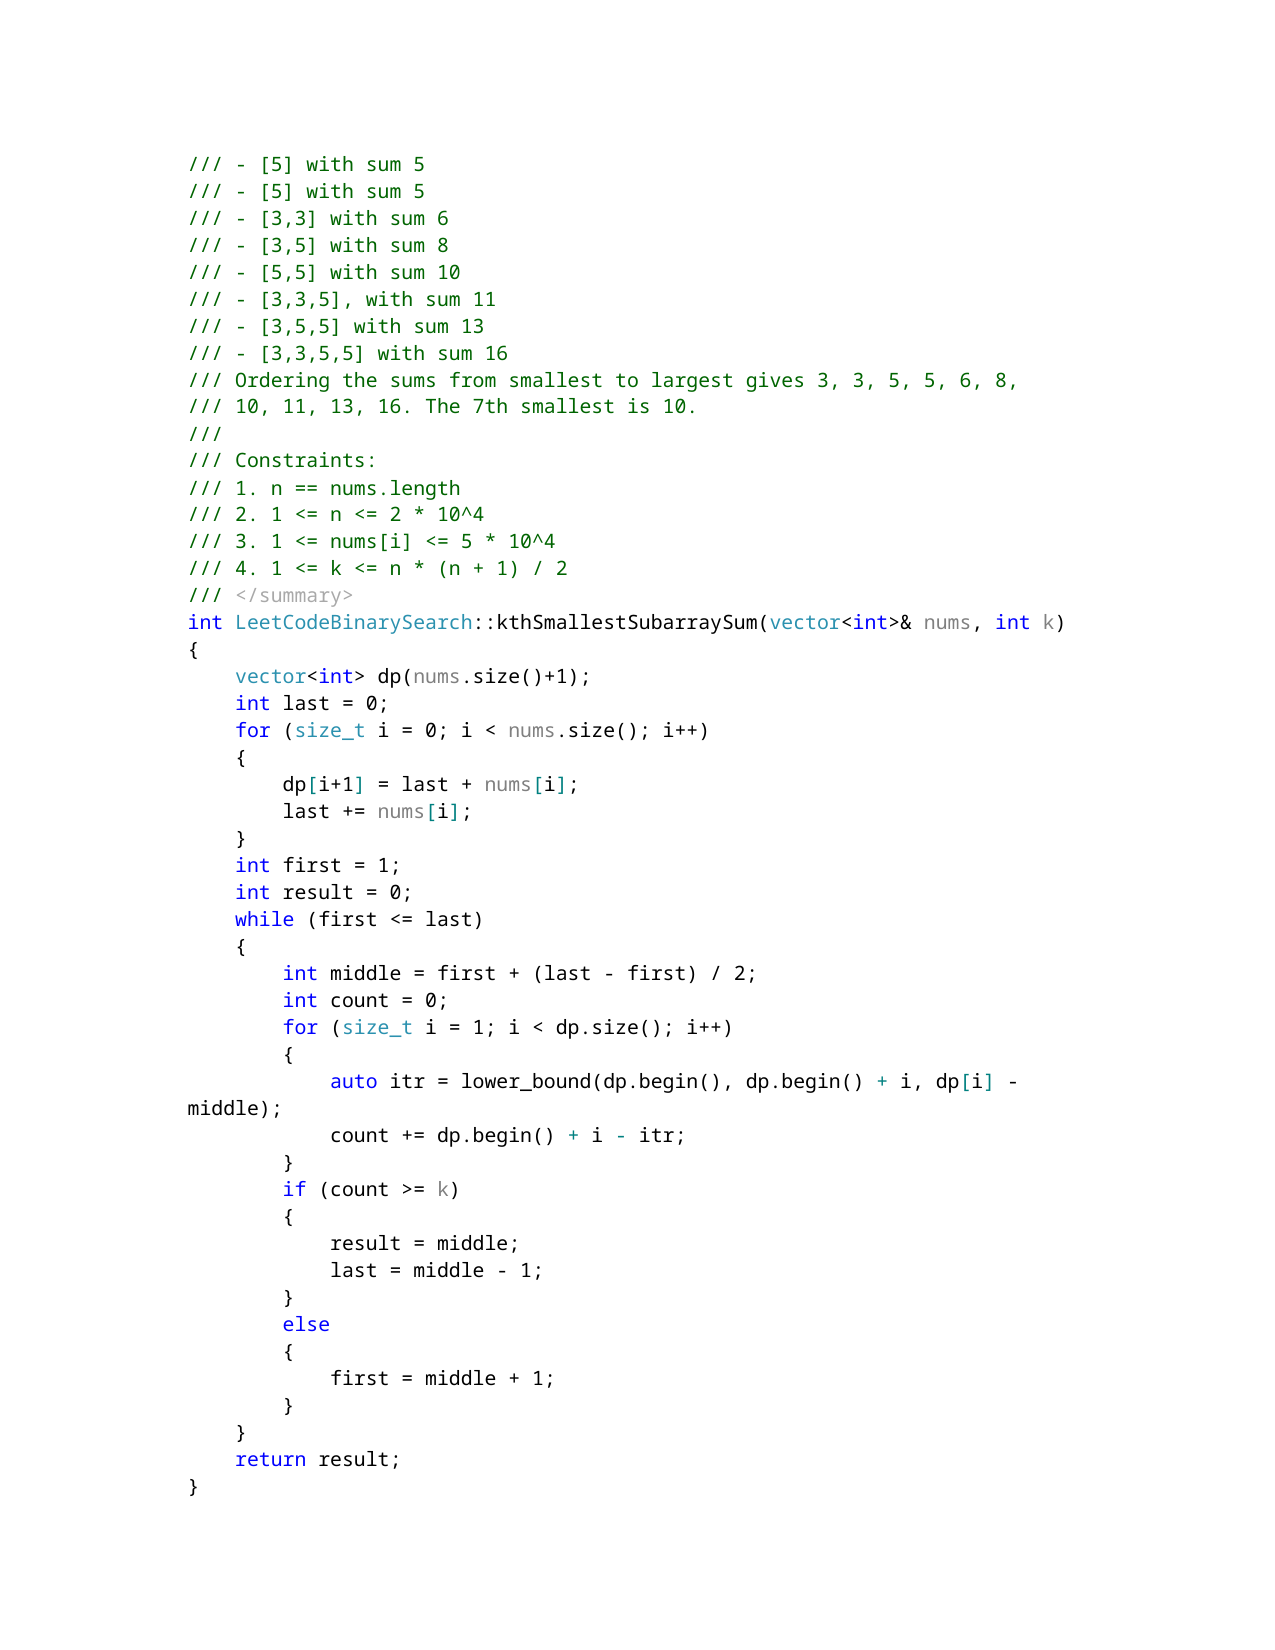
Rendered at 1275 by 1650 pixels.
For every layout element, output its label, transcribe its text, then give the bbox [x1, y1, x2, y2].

text /// 3. 1 <= nums[i] <= 5 * 10^4 [187, 528, 1087, 555]
text } [187, 824, 1087, 851]
text { [187, 1337, 1087, 1364]
text return result; [187, 1445, 1087, 1472]
text /// - [3,5] with sum 8 [187, 231, 1087, 258]
text auto itr = lower_bound(dp.begin(), dp.begin() + i, dp[i] - middle); [187, 1067, 1087, 1121]
text /// </summary> [187, 582, 1087, 609]
text vector<int> dp(nums.size()+1); [187, 663, 1087, 689]
text } [187, 1391, 1087, 1418]
text { [187, 1040, 1087, 1067]
text result = middle; [187, 1229, 1087, 1256]
text count += dp.begin() + i - itr; [187, 1121, 1087, 1148]
text last = middle - 1; [187, 1256, 1087, 1283]
text { [187, 743, 1087, 771]
text /// 10, 11, 13, 16. The 7th smallest is 10. [187, 393, 1087, 420]
text { [187, 1202, 1087, 1229]
text dp[i+1] = last + nums[i]; [187, 771, 1087, 797]
text /// Ordering the sums from smallest to largest gives 3, 3, 5, 5, 6, 8, [187, 366, 1087, 393]
text int count = 0; [187, 986, 1087, 1013]
text /// - [3,5,5] with sum 13 [187, 312, 1087, 339]
text /// - [3,3] with sum 6 [187, 204, 1087, 231]
text int middle = first + (last - first) / 2; [187, 959, 1087, 986]
text /// - [3,3,5], with sum 11 [187, 285, 1087, 312]
text { [187, 636, 1087, 663]
text for (size_t i = 0; i < nums.size(); i++) [187, 717, 1087, 743]
text /// - [5,5] with sum 10 [187, 258, 1087, 285]
text /// Constraints: [187, 447, 1087, 474]
text int last = 0; [187, 689, 1087, 717]
text /// - [3,3,5,5] with sum 16 [187, 339, 1087, 366]
text /// 2. 1 <= n <= 2 * 10^4 [187, 501, 1087, 528]
text /// 1. n == nums.length [187, 474, 1087, 501]
text for (size_t i = 1; i < dp.size(); i++) [187, 1013, 1087, 1040]
text /// - [5] with sum 5 [187, 150, 1087, 177]
text while (first <= last) [187, 905, 1087, 932]
text else [187, 1310, 1087, 1337]
text first = middle + 1; [187, 1364, 1087, 1391]
text int LeetCodeBinarySearch::kthSmallestSubarraySum(vector<int>& nums, int k) [187, 609, 1087, 636]
text } [187, 1148, 1087, 1175]
text if (count >= k) [187, 1175, 1087, 1202]
text last += nums[i]; [187, 797, 1087, 824]
text /// [187, 420, 1087, 447]
text /// - [5] with sum 5 [187, 177, 1087, 204]
text /// 4. 1 <= k <= n * (n + 1) / 2 [187, 555, 1087, 582]
text } [187, 1472, 1087, 1499]
text int first = 1; [187, 851, 1087, 878]
text int result = 0; [187, 878, 1087, 905]
text } [187, 1418, 1087, 1445]
text } [187, 1283, 1087, 1310]
text { [187, 932, 1087, 959]
